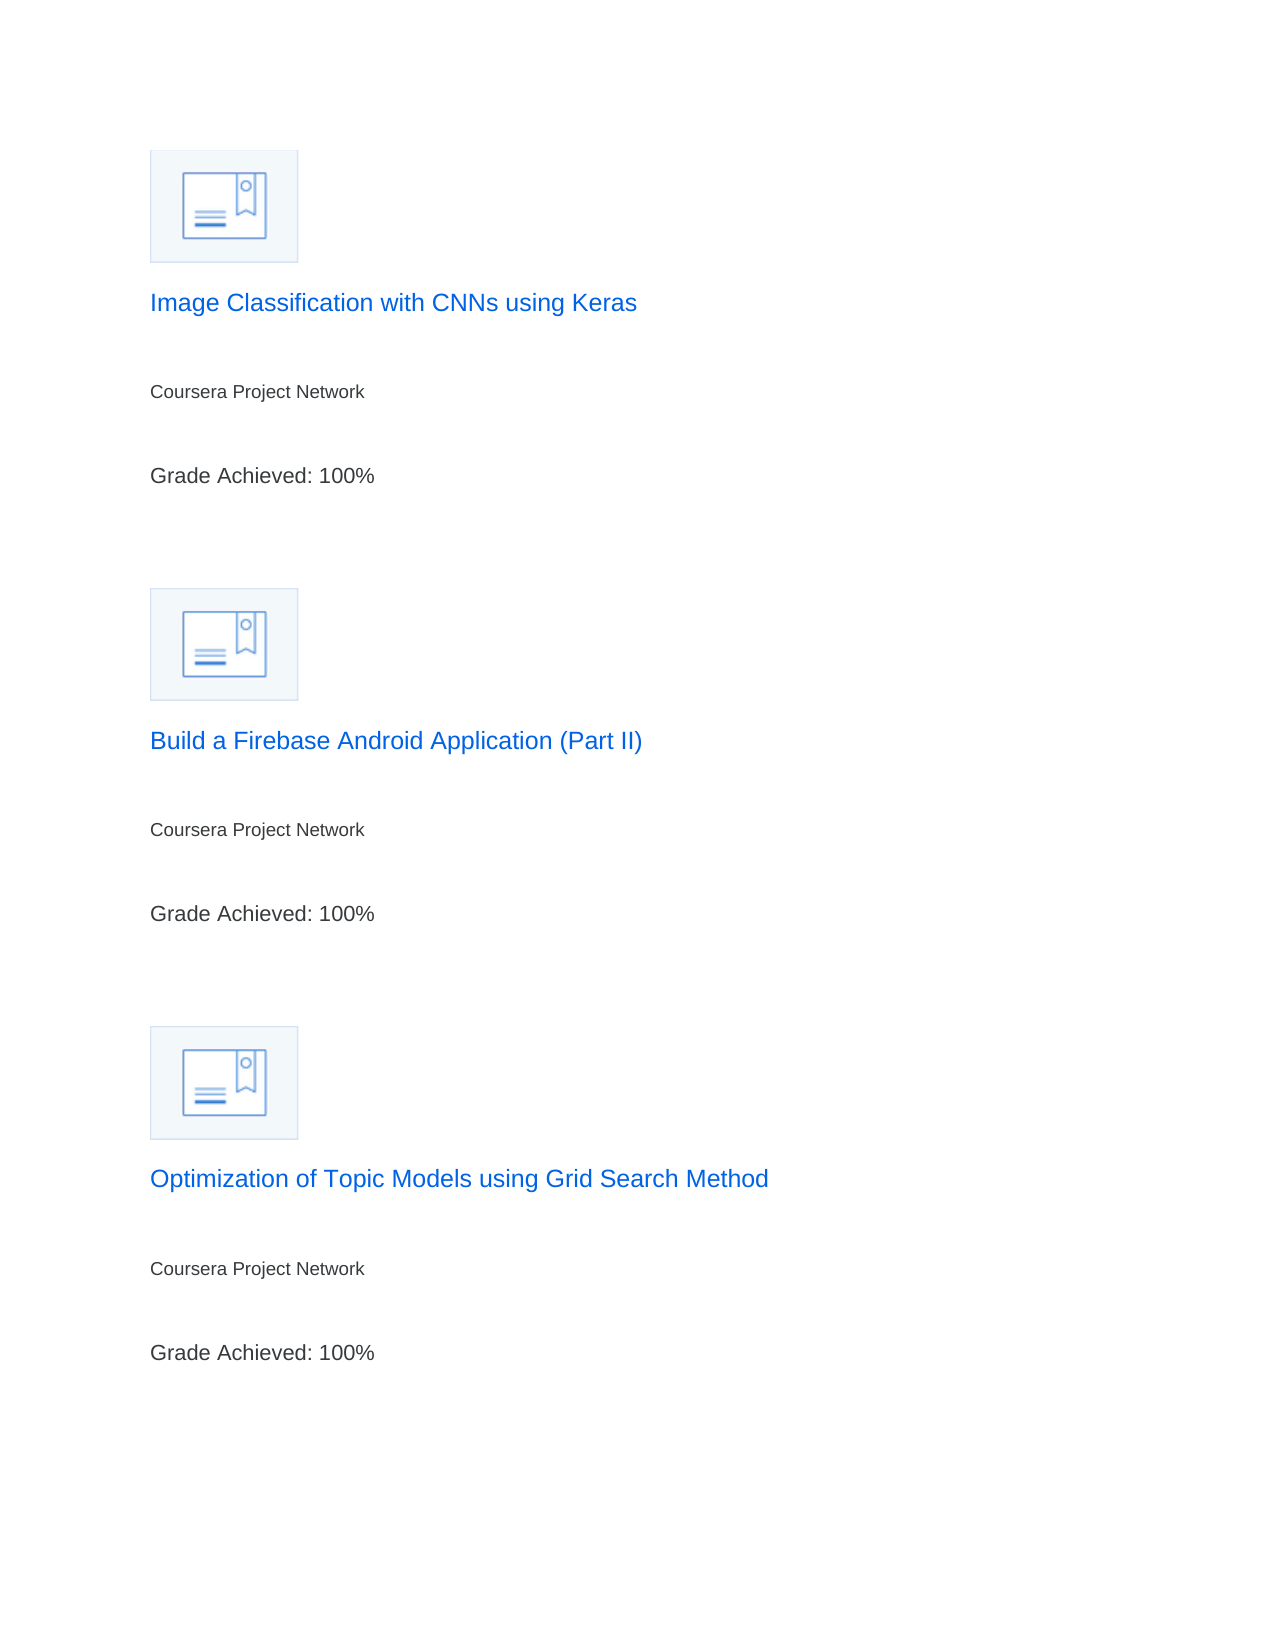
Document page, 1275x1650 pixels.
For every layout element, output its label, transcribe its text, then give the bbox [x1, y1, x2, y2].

picture [150, 150, 299, 263]
text Coursera Project Network [150, 381, 1125, 402]
picture [150, 588, 299, 701]
text Coursera Project Network [150, 1257, 1125, 1279]
text Grade Achieved: 100% [150, 1339, 1125, 1365]
picture [150, 1026, 299, 1140]
subtitle Image Classification with CNNs using Keras [150, 287, 1125, 316]
text Grade Achieved: 100% [150, 463, 1125, 488]
text Coursera Project Network [150, 819, 1125, 841]
text Grade Achieved: 100% [150, 901, 1125, 926]
subtitle Optimization of Topic Models using Grid Search Method [150, 1164, 1125, 1193]
subtitle Build a Firebase Android Application (Part II) [150, 726, 1125, 754]
